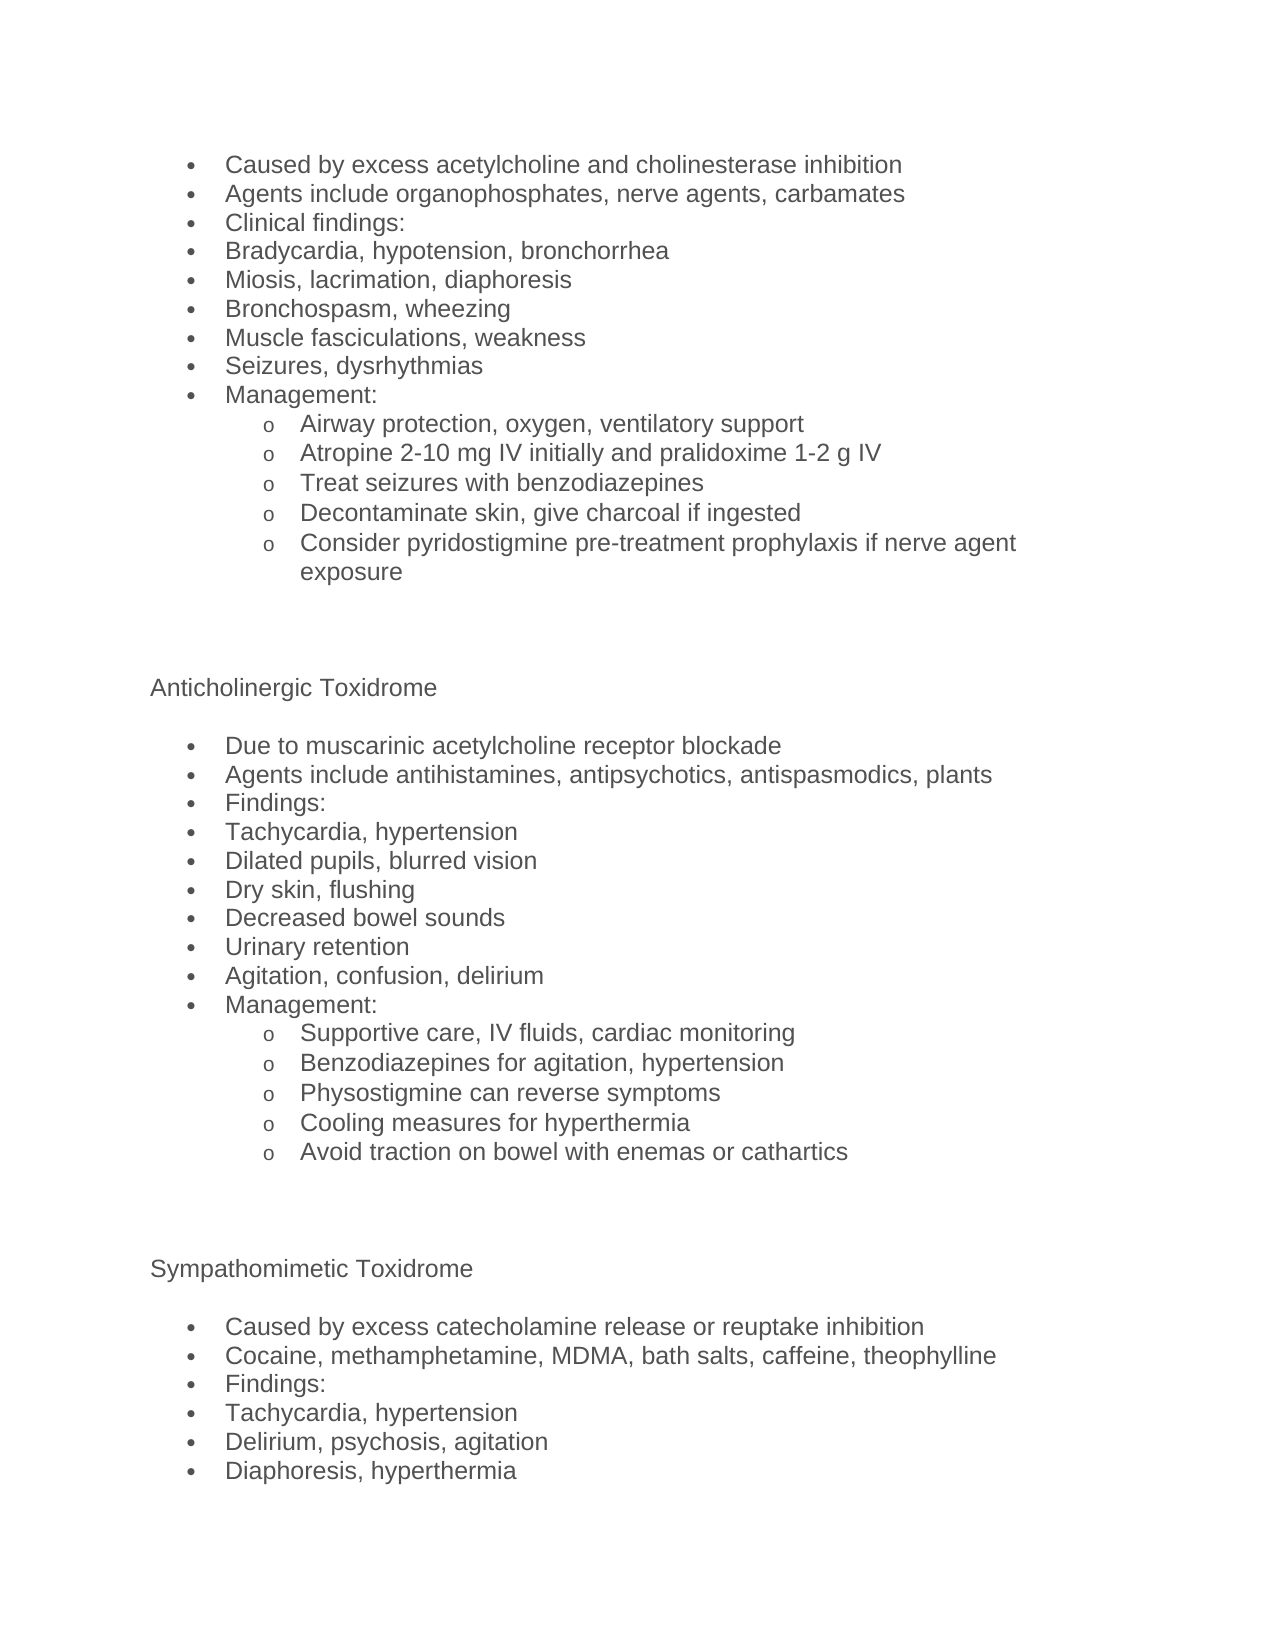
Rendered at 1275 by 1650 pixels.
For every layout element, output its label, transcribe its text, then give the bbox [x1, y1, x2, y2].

list Caused by excess catecholamine release or reuptake inhibition [187, 1312, 1125, 1341]
text Anticholinergic Toxidrome [150, 673, 1125, 702]
list Decreased bowel sounds [187, 903, 1125, 932]
list Clinical findings: [187, 207, 1125, 236]
list Tachycardia, hypertension [187, 1398, 1125, 1427]
list Miosis, lacrimation, diaphoresis [187, 265, 1125, 294]
list Findings: [187, 1369, 1125, 1398]
list Cooling measures for hyperthermia [262, 1107, 1125, 1137]
list Findings: [187, 788, 1125, 817]
list Agents include antihistamines, antipsychotics, antispasmodics, plants [187, 760, 1125, 788]
list Agents include organophosphates, nerve agents, carbamates [187, 179, 1125, 207]
list Supportive care, IV fluids, cardiac monitoring [262, 1018, 1125, 1048]
list Dry skin, flushing [187, 875, 1125, 903]
list Delirium, psychosis, agitation [187, 1427, 1125, 1456]
list Physostigmine can reverse symptoms [262, 1078, 1125, 1107]
list Bradycardia, hypotension, bronchorrhea [187, 236, 1125, 265]
list Decontaminate skin, give charcoal if ingested [262, 498, 1125, 527]
list Treat seizures with benzodiazepines [262, 468, 1125, 498]
list Airway protection, oxygen, ventilatory support [262, 409, 1125, 438]
list Urinary retention [187, 932, 1125, 961]
list Caused by excess acetylcholine and cholinesterase inhibition [187, 150, 1125, 179]
list Diaphoresis, hyperthermia [187, 1456, 1125, 1484]
list Avoid traction on bowel with enemas or cathartics [262, 1137, 1125, 1167]
list Atropine 2-10 mg IV initially and pralidoxime 1-2 g IV [262, 438, 1125, 468]
list Agitation, confusion, delirium [187, 961, 1125, 990]
list Due to muscarinic acetylcholine receptor blockade [187, 731, 1125, 760]
text Sympathomimetic Toxidrome [150, 1254, 1125, 1283]
list Cocaine, methamphetamine, MDMA, bath salts, caffeine, theophylline [187, 1341, 1125, 1369]
list Dilated pupils, blurred vision [187, 846, 1125, 875]
list Seizures, dysrhythmias [187, 351, 1125, 380]
list Benzodiazepines for agitation, hypertension [262, 1048, 1125, 1078]
list Consider pyridostigmine pre-treatment prophylaxis if nerve agent exposure [262, 527, 1125, 586]
list Tachycardia, hypertension [187, 817, 1125, 846]
list Bronchospasm, wheezing [187, 294, 1125, 322]
list Management: [187, 990, 1125, 1018]
list Management: [187, 380, 1125, 409]
list Muscle fasciculations, weakness [187, 322, 1125, 351]
